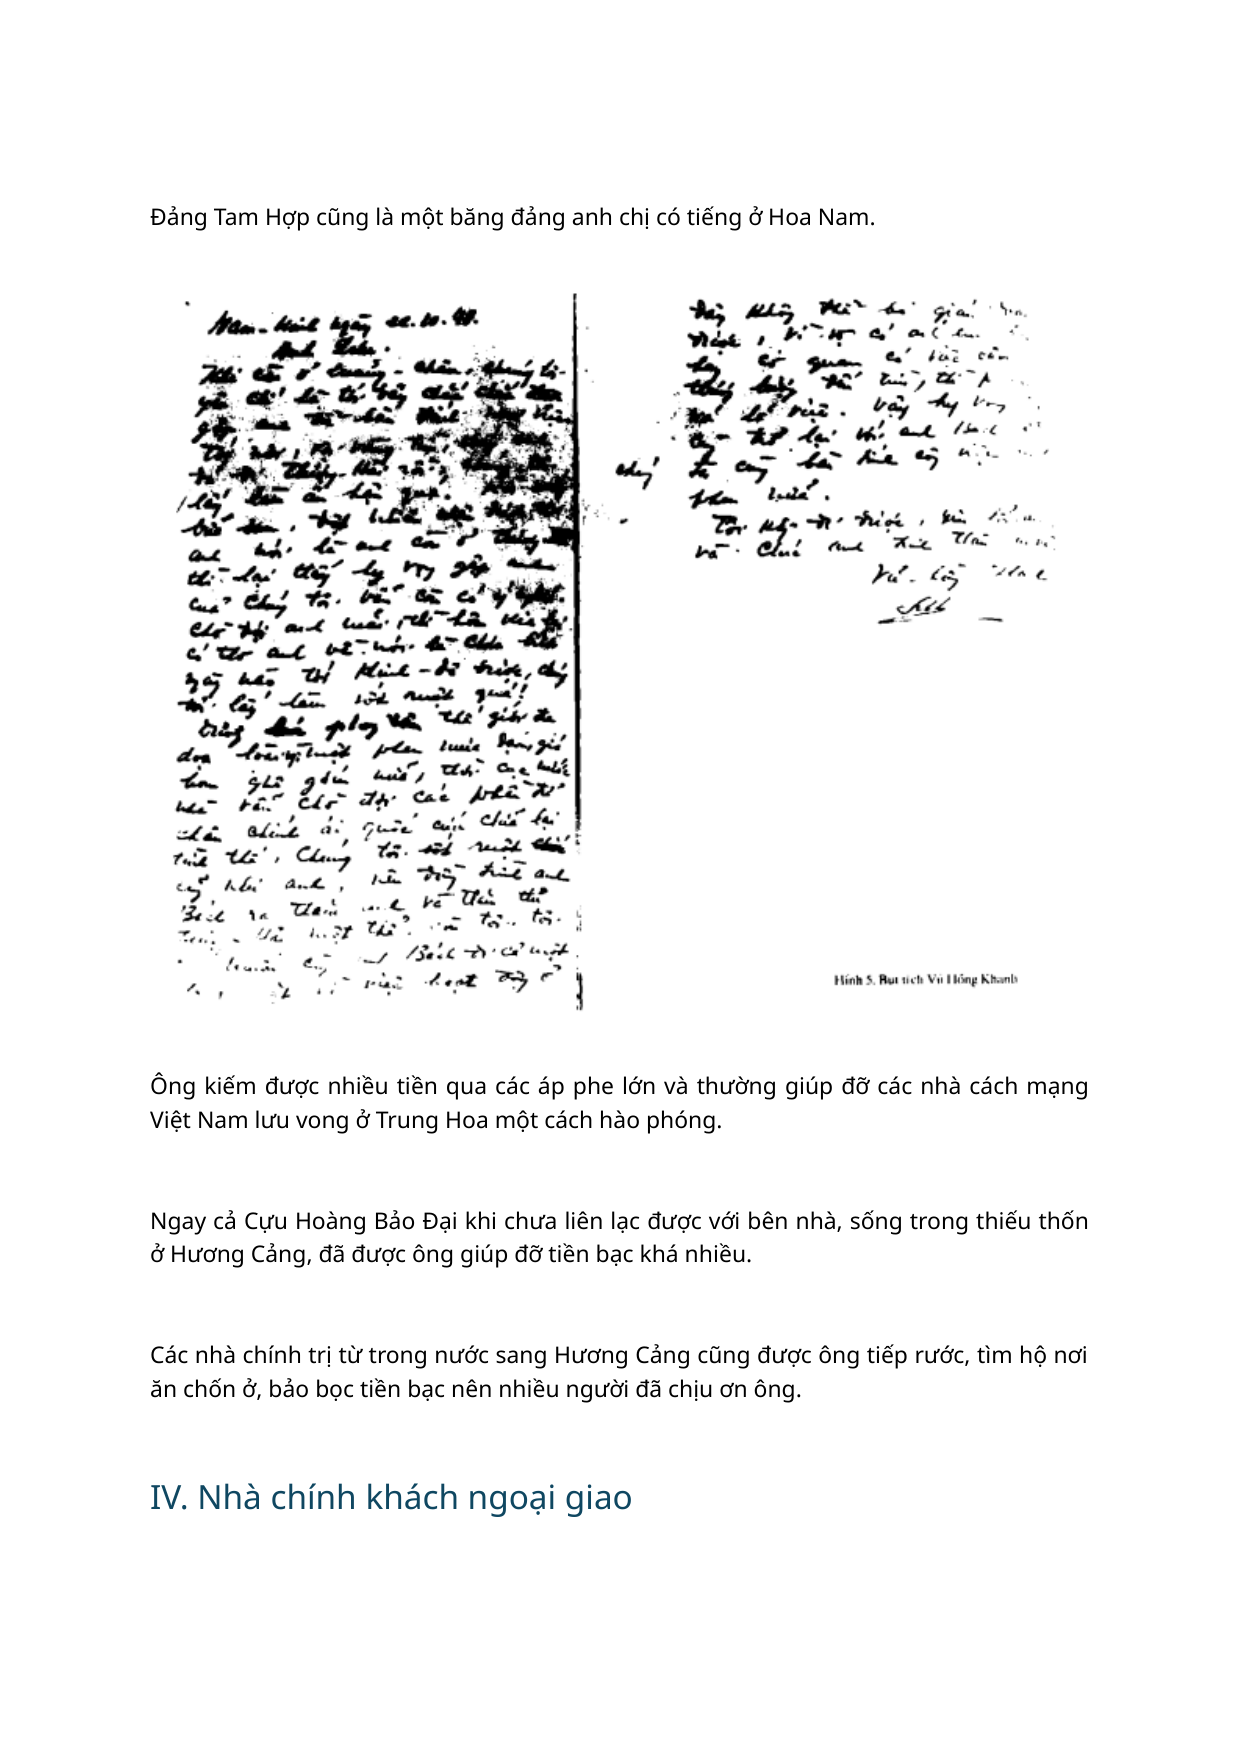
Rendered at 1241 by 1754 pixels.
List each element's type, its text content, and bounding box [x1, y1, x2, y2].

text Ông kiếm được nhiều tiền qua các áp phe lớn và thường giúp đỡ các nhà cách mạng Việt Nam lưu vong ở Trung Hoa một cách hào phóng. [150, 1070, 1090, 1135]
text Ngay cả Cựu Hoàng Bảo Đại khi chưa liên lạc được với bên nhà, sống trong thiếu thốn ở Hương Cảng, đã được ông giúp đỡ tiền bạc khá nhiều. [150, 1204, 1090, 1269]
picture [150, 250, 1071, 1051]
text Đảng Tam Hợp cũng là một băng đảng anh chị có tiếng ở Hoa Nam. [150, 200, 1090, 232]
subtitle IV. Nhà chính khách ngoại giao [150, 1474, 1090, 1519]
text Các nhà chính trị từ trong nước sang Hương Cảng cũng được ông tiếp rước, tìm hộ nơi ăn chốn ở, bảo bọc tiền bạc nên nhiều người đã chịu ơn ông. [150, 1339, 1090, 1404]
